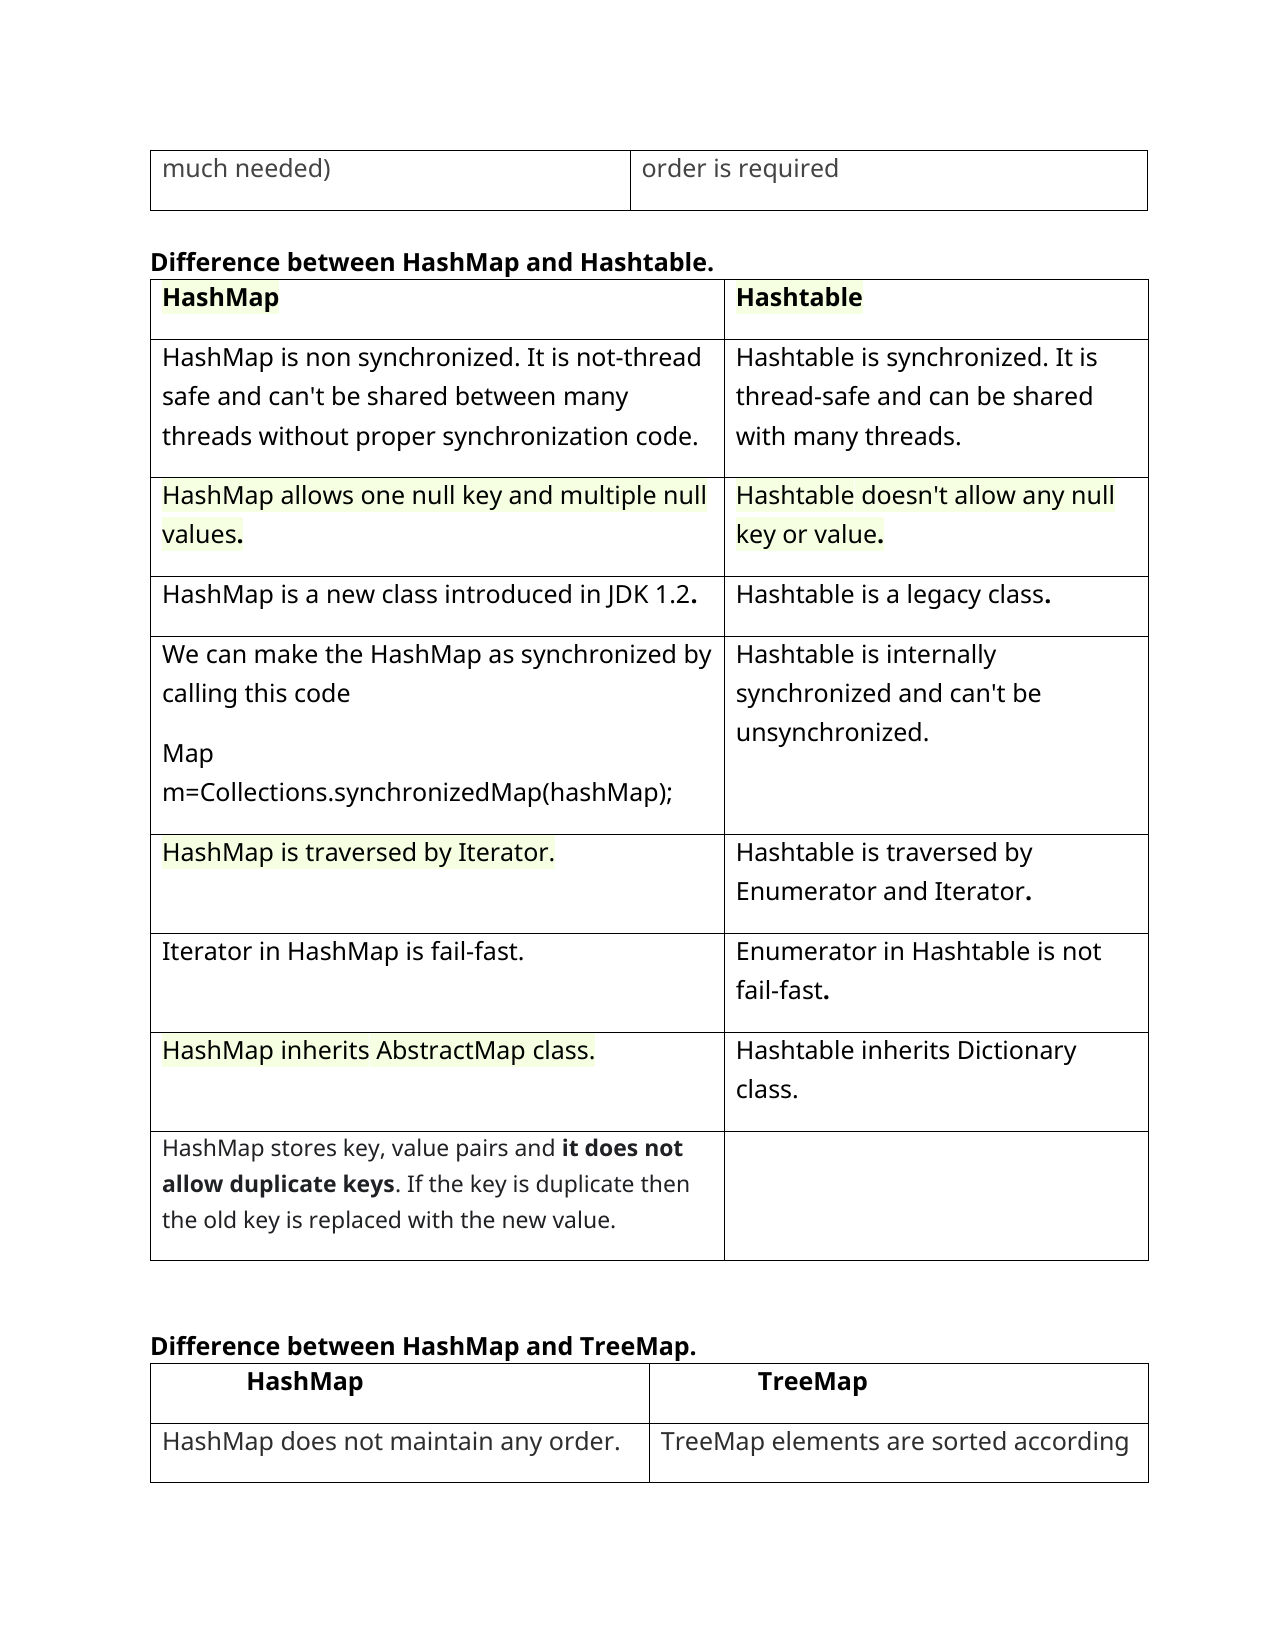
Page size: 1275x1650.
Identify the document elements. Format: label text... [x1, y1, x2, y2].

table_cell Hashtable is a legacy class. [725, 577, 1148, 636]
table_cell Hashtable doesn't allow any null key or value. [725, 478, 1148, 576]
table_cell Hashtable inherits Dictionary class. [725, 1033, 1148, 1131]
table_cell Hashtable is synchronized. It is thread-safe and can be shared with many threads. [725, 340, 1148, 477]
table_header TreeMap [650, 1364, 1148, 1422]
table_cell HashMap stores key, value pairs and it does not allow duplicate keys. If the key is duplicate then the old key is replaced with the new value. [151, 1132, 724, 1259]
text Difference between HashMap and Hashtable. [150, 245, 1125, 279]
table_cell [650, 1424, 1148, 1482]
table_cell Iterator in HashMap is fail-fast. [151, 934, 724, 1032]
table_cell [151, 151, 630, 210]
table_header Hashtable [725, 280, 1148, 339]
table_cell HashMap is non synchronized. It is not-thread safe and can't be shared between many threads without proper synchronization code. [151, 340, 724, 477]
table_cell HashMap is a new class introduced in JDK 1.2. [151, 577, 724, 636]
text Difference between HashMap and TreeMap. [150, 1329, 1125, 1363]
table_header HashMap [151, 1364, 649, 1422]
table_header HashMap [151, 280, 724, 339]
table_cell HashMap is traversed by Iterator. [151, 835, 724, 933]
table_cell We can make the HashMap as synchronized by calling this code Map m=Collections.synchronizedMap(hashMap); [151, 637, 724, 834]
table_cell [151, 1424, 649, 1482]
table_cell Hashtable is traversed by Enumerator and Iterator. [725, 835, 1148, 933]
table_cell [631, 151, 1147, 210]
table_cell HashMap inherits AbstractMap class. [151, 1033, 724, 1131]
table_cell HashMap allows one null key and multiple null values. [151, 478, 724, 576]
table_cell [725, 1132, 1148, 1259]
table_cell Hashtable is internally synchronized and can't be unsynchronized. [725, 637, 1148, 834]
table_cell Enumerator in Hashtable is not fail-fast. [725, 934, 1148, 1032]
